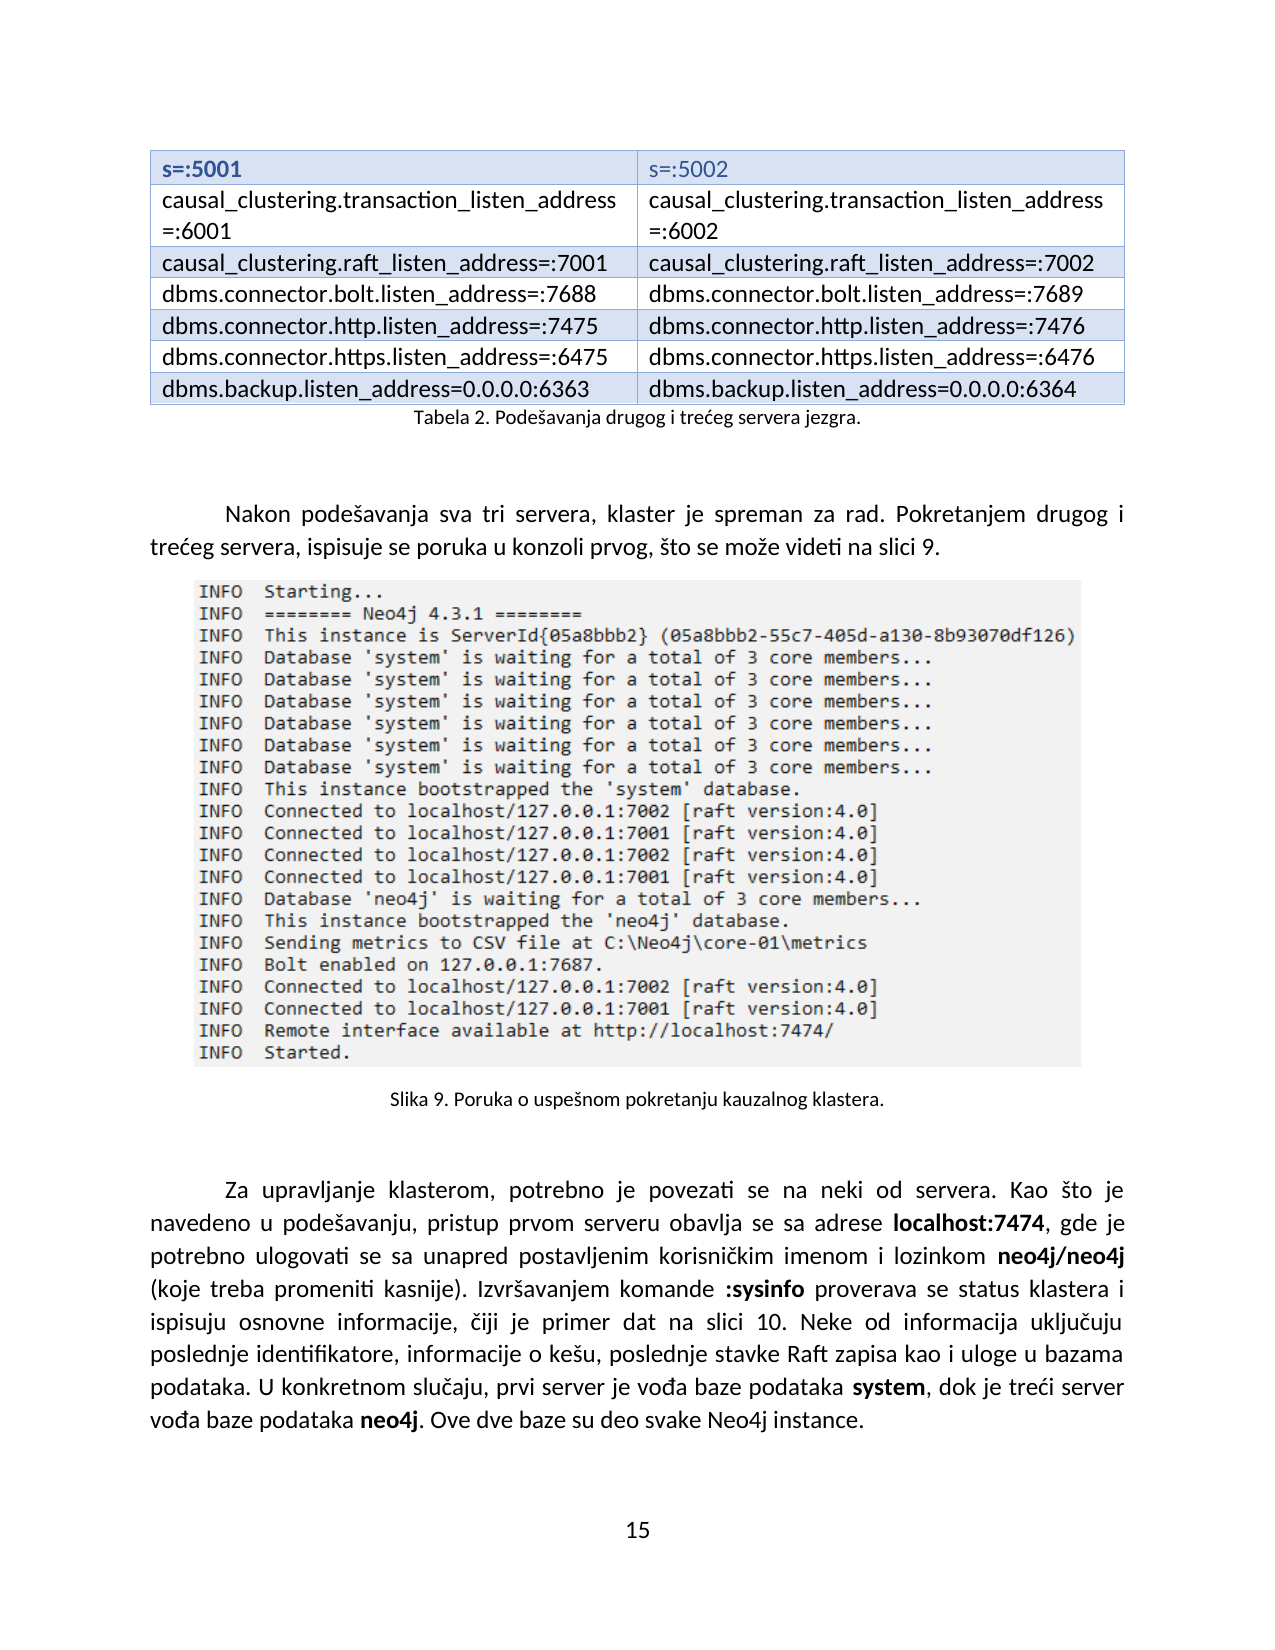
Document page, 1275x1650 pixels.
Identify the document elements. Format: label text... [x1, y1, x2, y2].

table_cell dbms.connector.bolt.listen_address=:7689 [638, 278, 1124, 309]
table_cell dbms.backup.listen_address=0.0.0.0:6364 [638, 373, 1124, 403]
table_cell dbms.backup.listen_address=0.0.0.0:6363 [151, 373, 637, 403]
picture [193, 580, 1082, 1067]
table_cell dbms.connector.https.listen_address=:6476 [638, 341, 1124, 372]
text Slika 9. Poruka o uspešnom pokretanju kauzalnog klastera. [150, 1086, 1125, 1111]
text Tabela 2. Podešavanja drugog i trećeg servera jezgra. [150, 405, 1125, 430]
table_cell causal_clustering.raft_listen_address=:7002 [638, 247, 1124, 277]
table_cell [151, 151, 637, 184]
table_cell causal_clustering.transaction_listen_address=:6001 [151, 185, 637, 246]
table_cell causal_clustering.transaction_listen_address=:6002 [638, 185, 1124, 246]
text Za upravljanje klasterom, potrebno je povezati se na neki od servera. Kao što je navedeno u podešavanju, pristup prvom serveru obavlja se sa adrese localhost:7474, gde je potrebno ulogovati se sa unapred postavljenim korisničkim imenom i lozinkom neo4j/neo4j (koje treba promeniti kasnije). Izvršavanjem komande :sysinfo proverava se status klastera i ispisuju osnovne informacije, čiji je primer dat na slici 10. Neke od informacija uključuju poslednje identifikatore, informacije o kešu, poslednje stavke Raft zapisa kao i uloge u bazama podataka. U konkretnom slučaju, prvi server je vođa baze podataka system, dok je treći server vođa baze podataka neo4j. Ove dve baze su deo svake Neo4j instance. [150, 1174, 1125, 1435]
table_cell dbms.connector.http.listen_address=:7475 [151, 310, 637, 340]
table_cell causal_clustering.raft_listen_address=:7001 [151, 247, 637, 277]
table_cell dbms.connector.https.listen_address=:6475 [151, 341, 637, 372]
table_cell dbms.connector.http.listen_address=:7476 [638, 310, 1124, 340]
text Nakon podešavanja sva tri servera, klaster je spreman za rad. Pokretanjem drugog i trećeg servera, ispisuje se poruka u konzoli prvog, što se može videti na slici 9. [150, 498, 1125, 562]
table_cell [638, 151, 1124, 184]
table_cell dbms.connector.bolt.listen_address=:7688 [151, 278, 637, 309]
